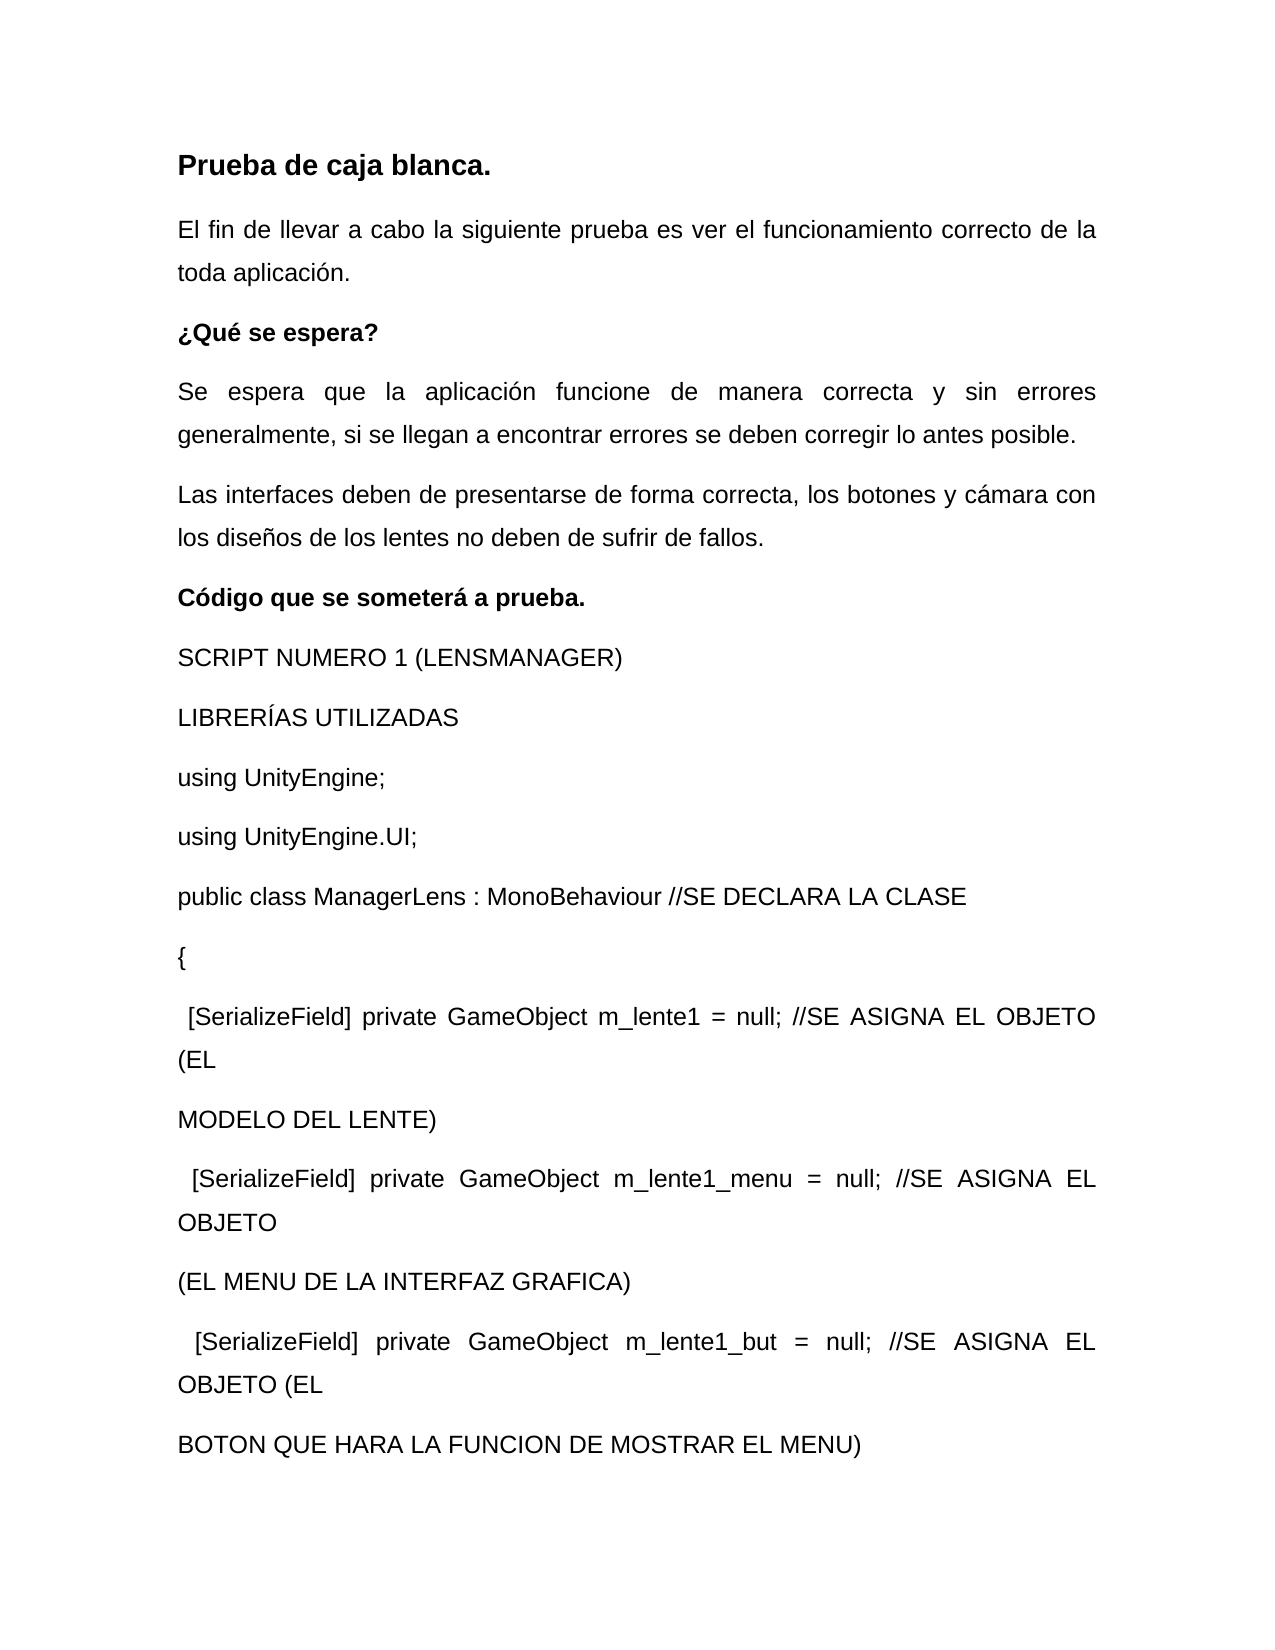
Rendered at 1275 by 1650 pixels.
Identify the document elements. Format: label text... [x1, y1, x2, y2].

text LIBRERÍAS UTILIZADAS [177, 703, 1098, 731]
text [SerializeField] private GameObject m_lente1_but = null; //SE ASIGNA EL OBJETO (EL [177, 1327, 1098, 1399]
text (EL MENU DE LA INTERFAZ GRAFICA) [177, 1267, 1098, 1296]
text BOTON QUE HARA LA FUNCION DE MOSTRAR EL MENU) [177, 1430, 1098, 1459]
text SCRIPT NUMERO 1 (LENSMANAGER) [177, 643, 1098, 672]
text [SerializeField] private GameObject m_lente1_menu = null; //SE ASIGNA EL OBJETO [177, 1164, 1098, 1236]
text Código que se someterá a prueba. [177, 583, 1098, 612]
text [SerializeField] private GameObject m_lente1 = null; //SE ASIGNA EL OBJETO (EL [177, 1002, 1098, 1073]
text using UnityEngine.UI; [177, 822, 1098, 851]
text ¿Qué se espera? [177, 317, 1098, 346]
text El fin de llevar a cabo la siguiente prueba es ver el funcionamiento correcto de la toda aplicación. [177, 214, 1098, 286]
text Las interfaces deben de presentarse de forma correcta, los botones y cámara con los diseños de los lentes no deben de sufrir de fallos. [177, 480, 1098, 552]
text Prueba de caja blanca. [177, 148, 1098, 181]
text { [177, 942, 1098, 971]
text MODELO DEL LENTE) [177, 1104, 1098, 1133]
text public class ManagerLens : MonoBehaviour //SE DECLARA LA CLASE [177, 882, 1098, 911]
text Se espera que la aplicación funcione de manera correcta y sin errores generalmente, si se llegan a encontrar errores se deben corregir lo antes posible. [177, 377, 1098, 449]
text using UnityEngine; [177, 762, 1098, 791]
